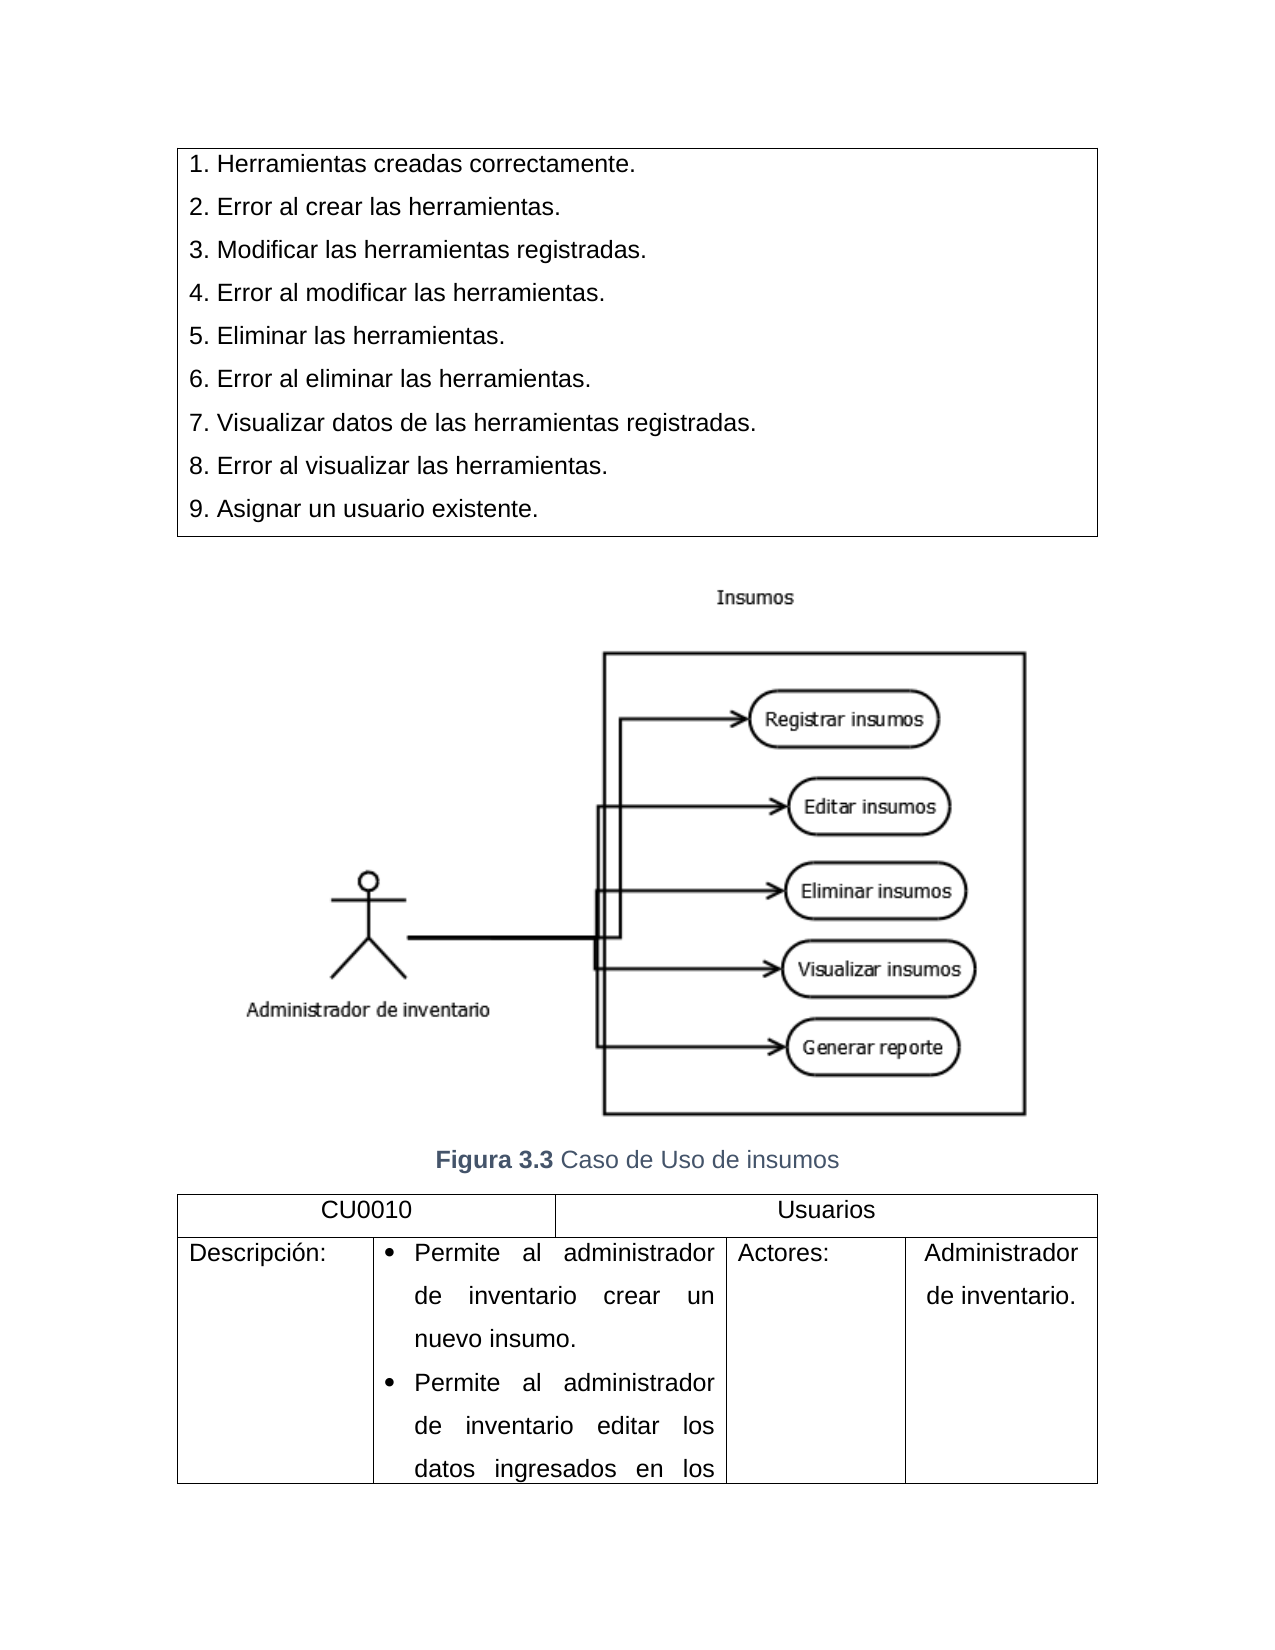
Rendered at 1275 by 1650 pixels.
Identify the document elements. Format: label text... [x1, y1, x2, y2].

table_cell Actores: [727, 1238, 905, 1483]
table_cell 1. Herramientas creadas correctamente. 2. Error al crear las herramientas. 3. Modificar las herramientas registradas. 4. Error al modificar las herramientas. 5. Eliminar las herramientas. 6. Error al eliminar las herramientas. 7. Visualizar datos de las herramientas registradas. 8. Error al visualizar las herramientas. 9. Asignar un usuario existente. [178, 149, 1097, 536]
table_cell Descripción: [178, 1238, 373, 1483]
table_header Usuarios [556, 1195, 1097, 1237]
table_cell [906, 1238, 1097, 1483]
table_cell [374, 1238, 726, 1483]
text Figura 3.3 Caso de Uso de insumos [177, 1144, 1098, 1173]
picture [240, 583, 1035, 1126]
table_header CU0010 [178, 1195, 555, 1237]
